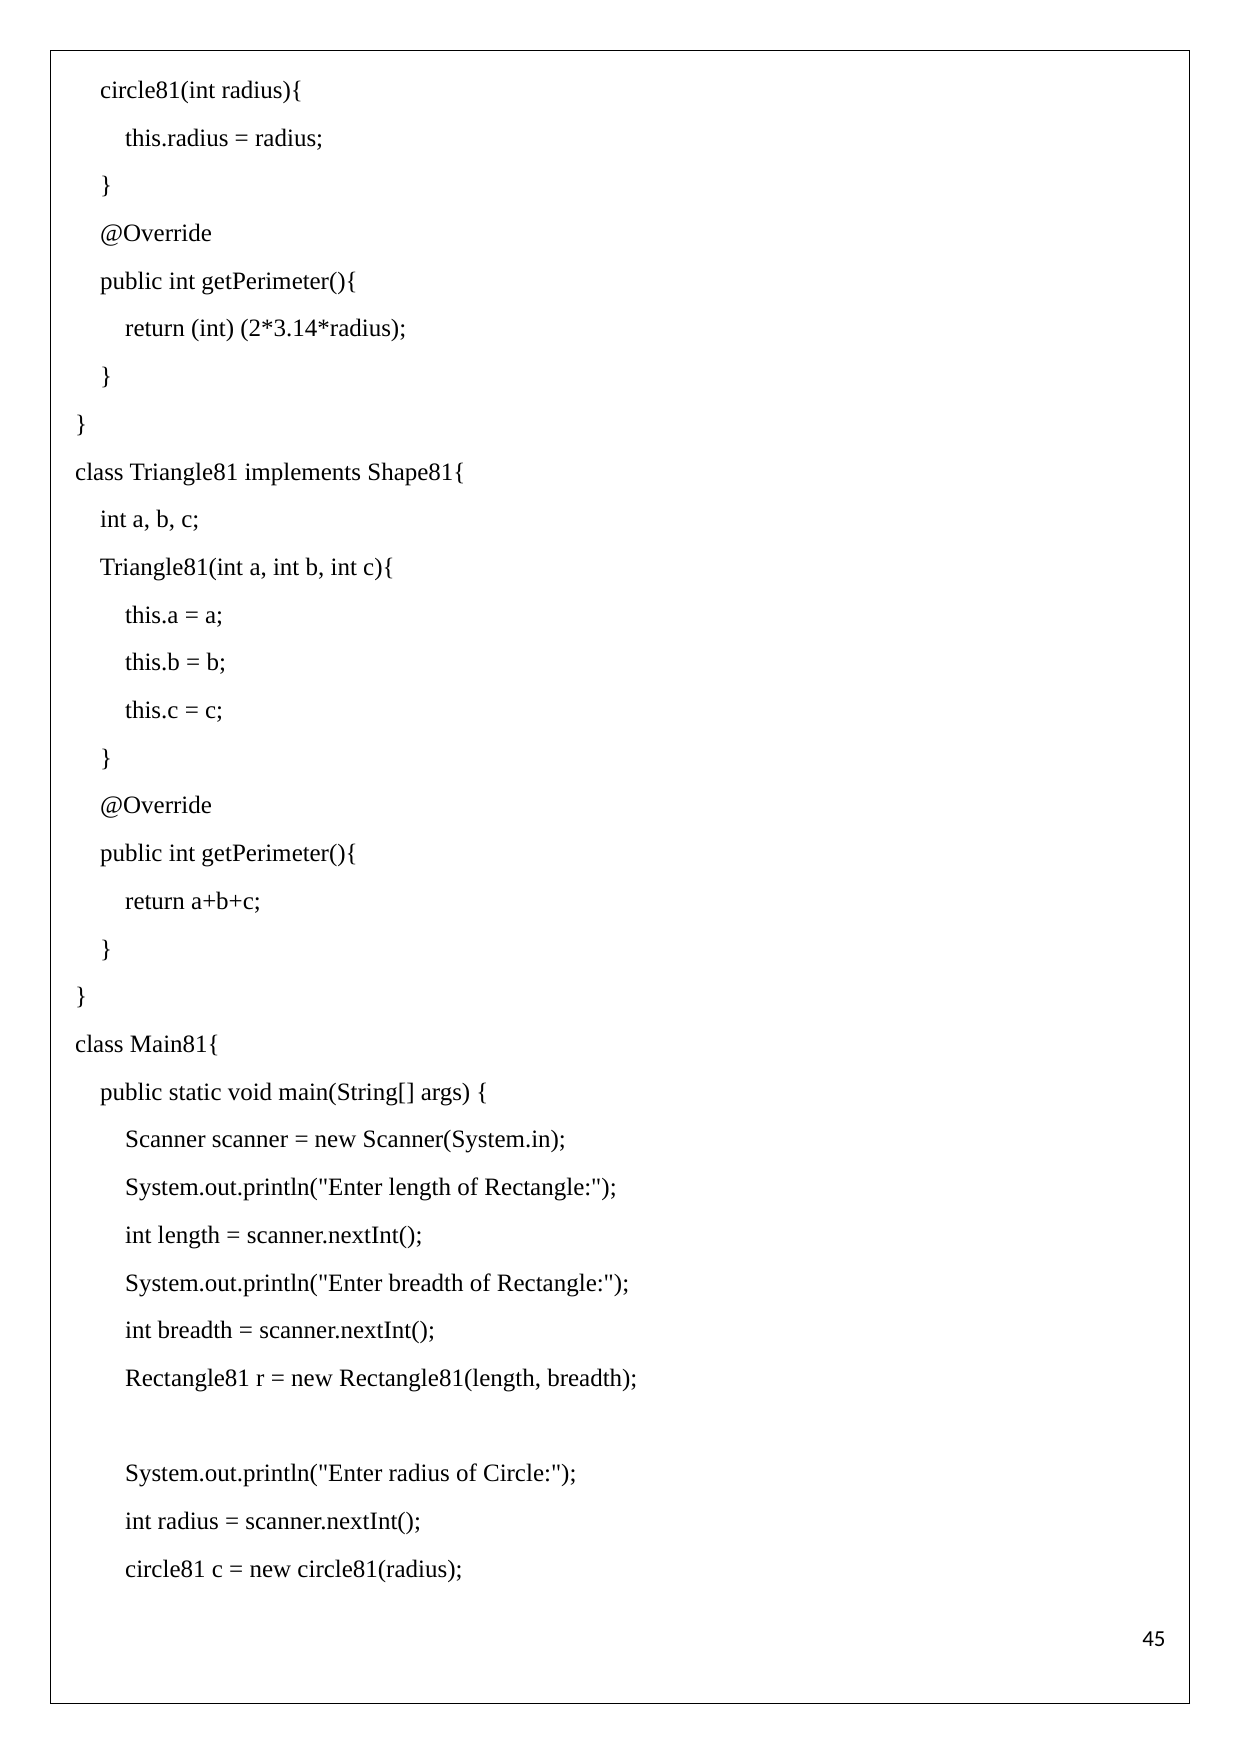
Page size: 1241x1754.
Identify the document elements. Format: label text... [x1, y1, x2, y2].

text int a, b, c; [75, 504, 1165, 533]
text class Main81{ [75, 1029, 1165, 1058]
text int radius = scanner.nextInt(); [75, 1506, 1165, 1535]
text class Triangle81 implements Shape81{ [75, 457, 1165, 485]
text this.b = b; [75, 647, 1165, 676]
text return (int) (2*3.14*radius); [75, 313, 1165, 342]
text System.out.println("Enter length of Rectangle:"); [75, 1172, 1165, 1201]
text System.out.println("Enter radius of Circle:"); [75, 1458, 1165, 1487]
text this.a = a; [75, 600, 1165, 628]
text } [75, 981, 1165, 1010]
text Rectangle81 r = new Rectangle81(length, breadth); [75, 1363, 1165, 1392]
text Scanner scanner = new Scanner(System.in); [75, 1124, 1165, 1153]
text int length = scanner.nextInt(); [75, 1220, 1165, 1249]
text int breadth = scanner.nextInt(); [75, 1315, 1165, 1344]
text } [75, 934, 1165, 962]
text System.out.println("Enter breadth of Rectangle:"); [75, 1268, 1165, 1296]
text public static void main(String[] args) { [75, 1077, 1165, 1106]
text } [75, 743, 1165, 772]
text @Override [75, 218, 1165, 247]
text circle81 c = new circle81(radius); [75, 1554, 1165, 1583]
text } [75, 361, 1165, 390]
text Triangle81(int a, int b, int c){ [75, 552, 1165, 581]
text this.c = c; [75, 695, 1165, 724]
text } [75, 170, 1165, 199]
text @Override [75, 791, 1165, 819]
text circle81(int radius){ [75, 75, 1165, 104]
text public int getPerimeter(){ [75, 838, 1165, 867]
text return a+b+c; [75, 886, 1165, 915]
text } [75, 409, 1165, 438]
text this.radius = radius; [75, 123, 1165, 151]
text public int getPerimeter(){ [75, 266, 1165, 294]
